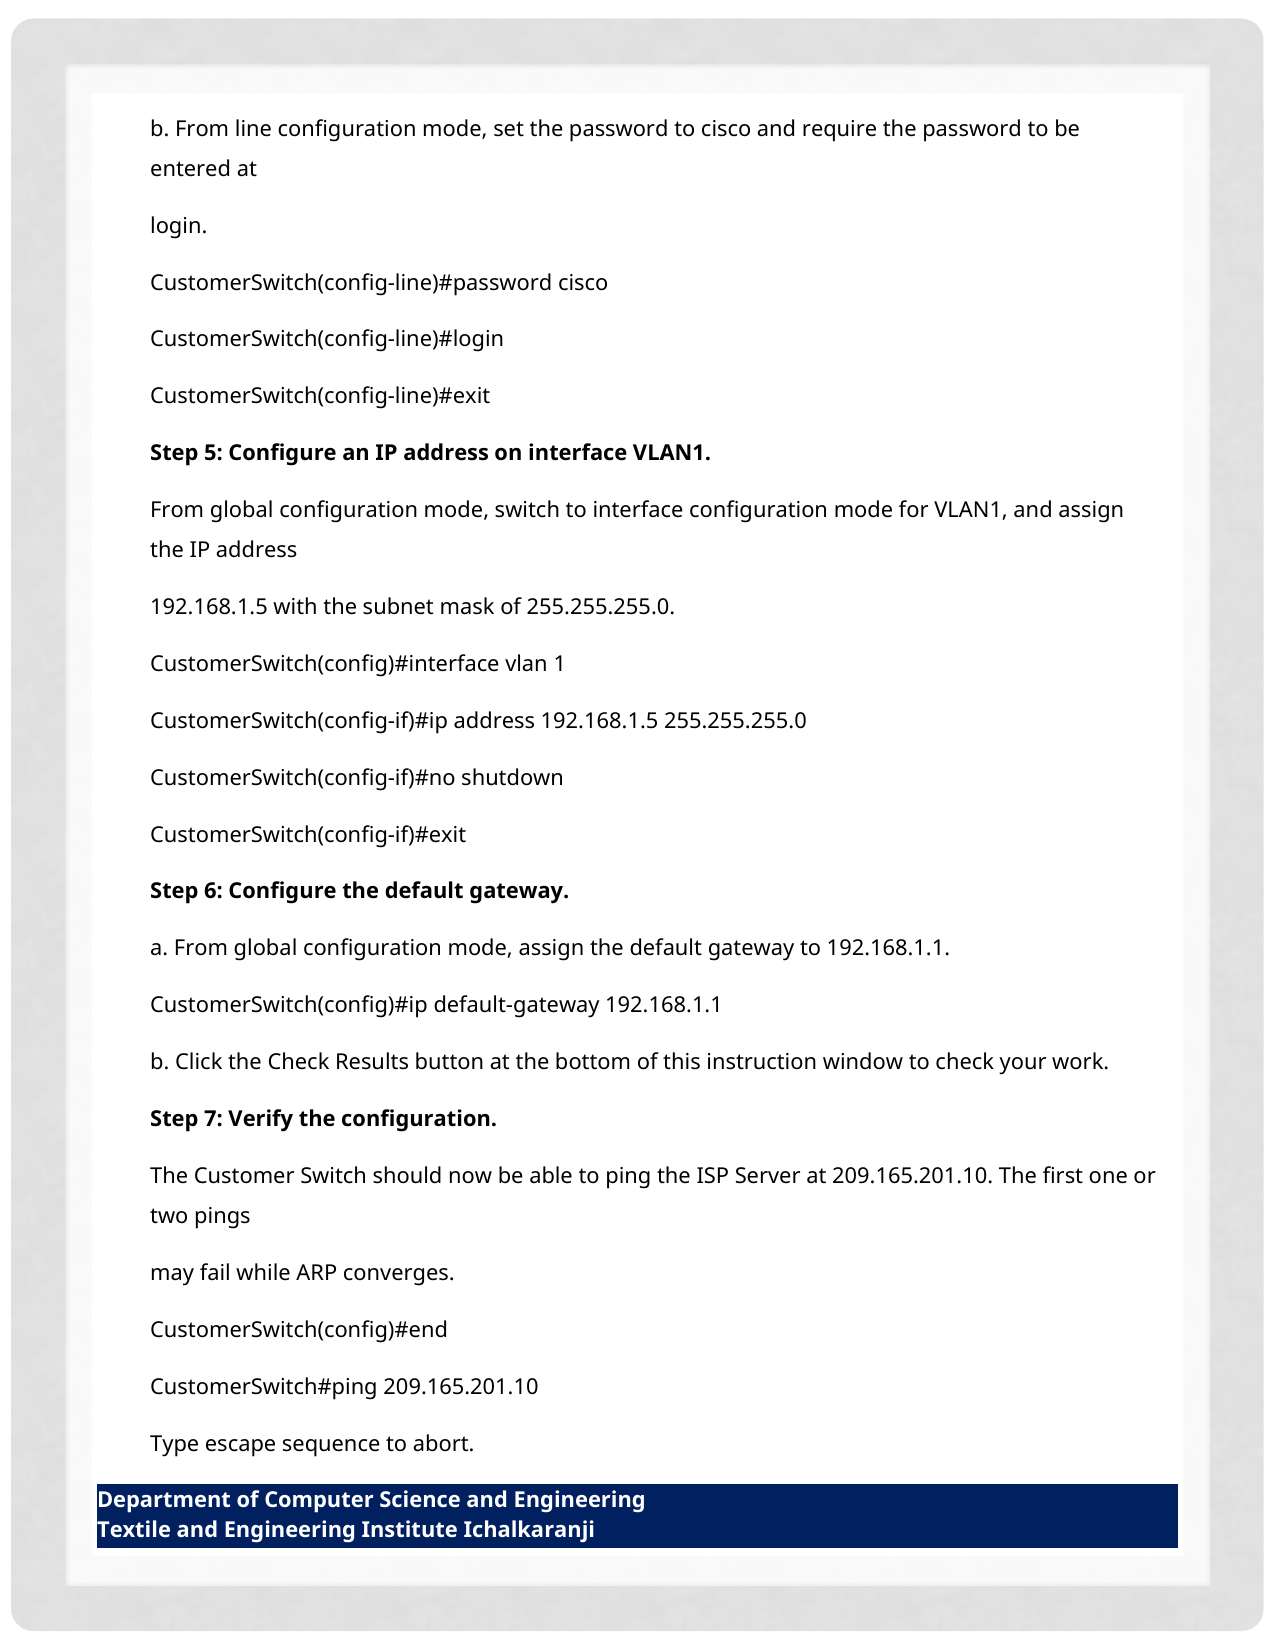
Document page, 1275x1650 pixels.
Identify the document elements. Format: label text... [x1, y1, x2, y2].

text CustomerSwitch(config-line)#login [150, 323, 1162, 353]
text CustomerSwitch#ping 209.165.201.10 [150, 1371, 1162, 1400]
text Step 6: Configure the default gateway. [150, 875, 1162, 905]
text CustomerSwitch(config-if)#exit [150, 818, 1162, 848]
text Type escape sequence to abort. [150, 1427, 1162, 1457]
text Step 5: Configure an IP address on interface VLAN1. [150, 437, 1162, 467]
text login. [150, 209, 1162, 239]
text From global configuration mode, switch to interface configuration mode for VLAN1, and assign the IP address [150, 494, 1162, 564]
text CustomerSwitch(config-line)#password cisco [150, 266, 1162, 296]
text b. Click the Check Results button at the bottom of this instruction window to check your work. [150, 1046, 1162, 1076]
text CustomerSwitch(config)#ip default-gateway 192.168.1.1 [150, 989, 1162, 1019]
text CustomerSwitch(config-if)#no shutdown [150, 762, 1162, 791]
text a. From global configuration mode, assign the default gateway to 192.168.1.1. [150, 932, 1162, 962]
text 192.168.1.5 with the subnet mask of 255.255.255.0. [150, 591, 1162, 621]
text CustomerSwitch(config-line)#exit [150, 380, 1162, 410]
text may fail while ARP converges. [150, 1257, 1162, 1287]
text The Customer Switch should now be able to ping the ISP Server at 209.165.201.10. The first one or two pings [150, 1160, 1162, 1230]
text b. From line configuration mode, set the password to cisco and require the password to be entered at [150, 112, 1162, 182]
text CustomerSwitch(config-if)#ip address 192.168.1.5 255.255.255.0 [150, 705, 1162, 734]
text CustomerSwitch(config)#end [150, 1314, 1162, 1343]
text Step 7: Verify the configuration. [150, 1103, 1162, 1133]
text CustomerSwitch(config)#interface vlan 1 [150, 648, 1162, 678]
